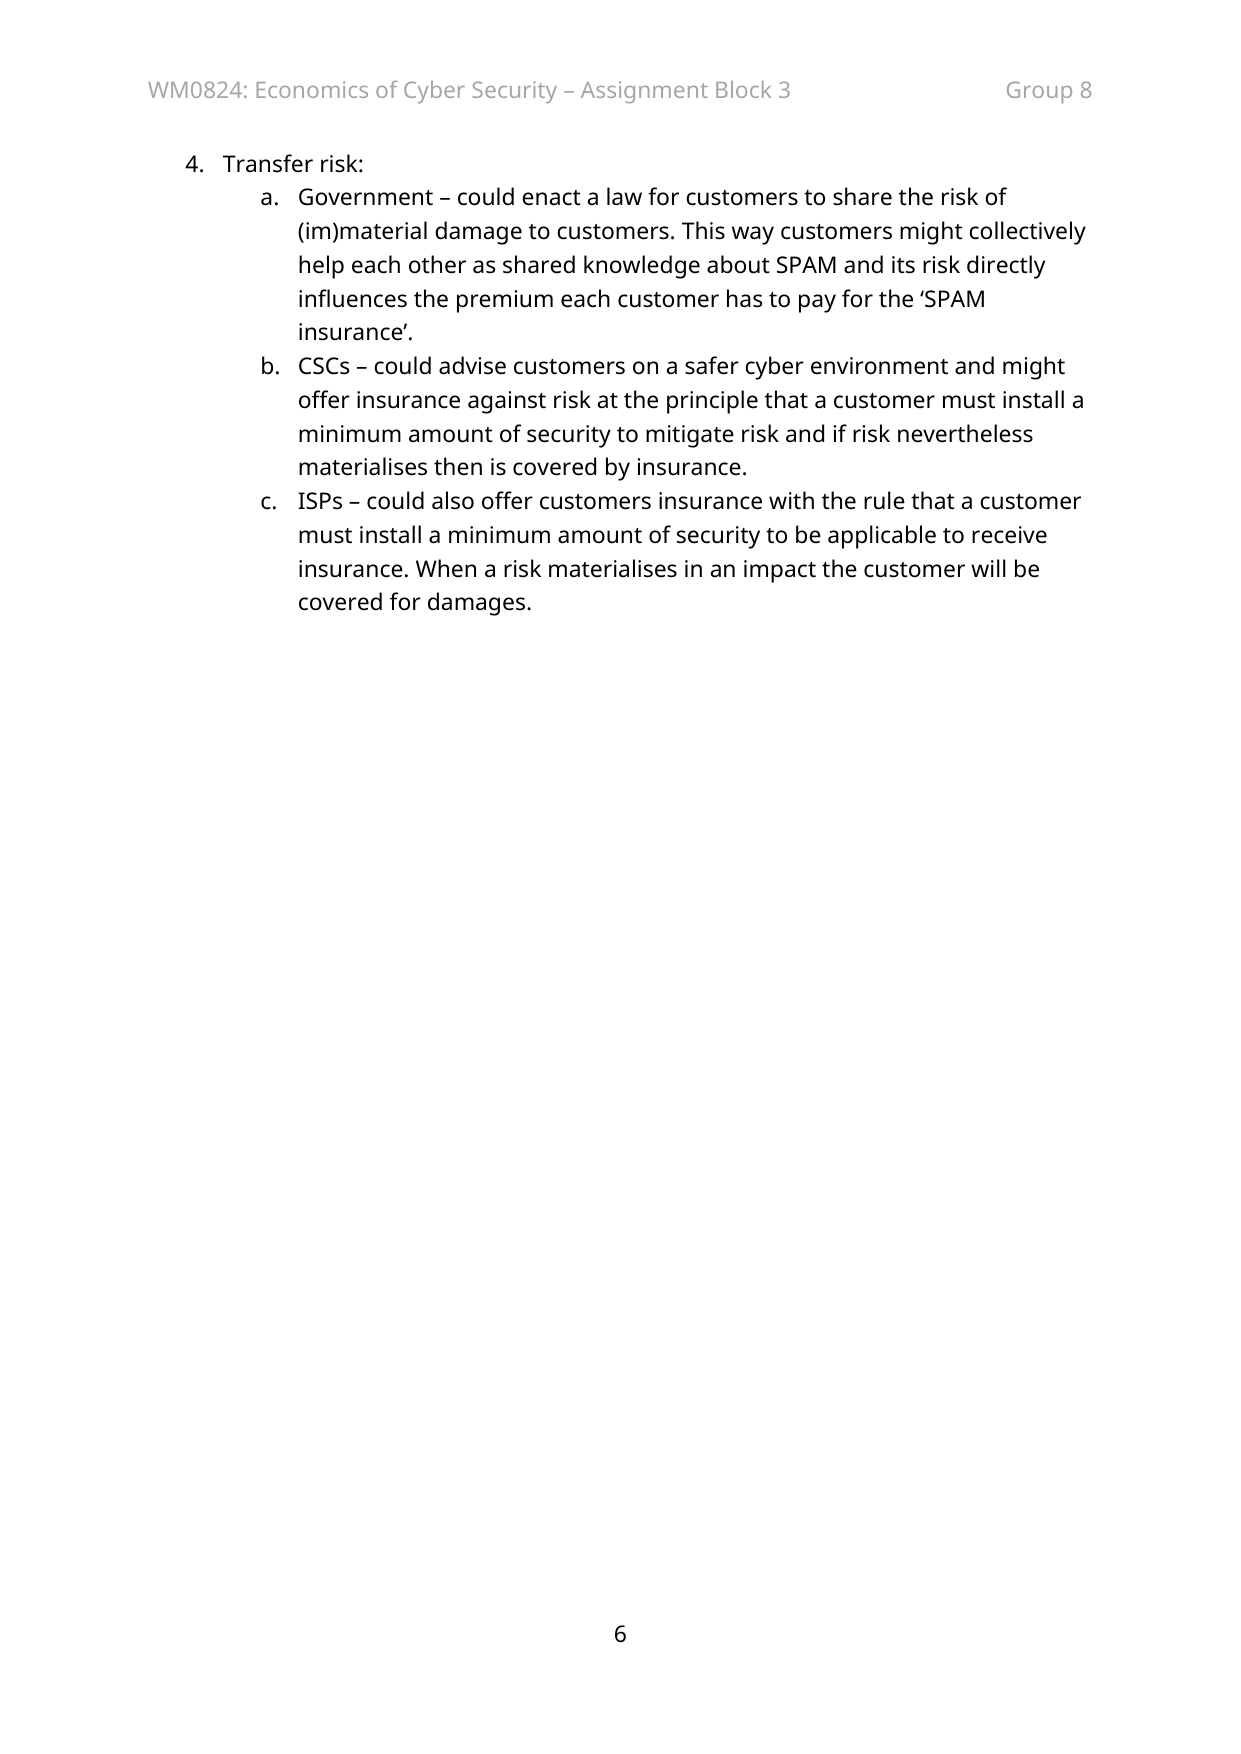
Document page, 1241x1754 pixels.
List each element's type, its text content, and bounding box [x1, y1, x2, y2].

list Transfer risk: [185, 148, 1093, 179]
list CSCs – could advise customers on a safer cyber environment and might offer insurance against risk at the principle that a customer must install a minimum amount of security to mitigate risk and if risk nevertheless materialises then is covered by insurance. [260, 350, 1093, 483]
list ISPs – could also offer customers insurance with the rule that a customer must install a minimum amount of security to be applicable to receive insurance. When a risk materialises in an impact the customer will be covered for damages. [260, 485, 1093, 618]
list Government – could enact a law for customers to share the risk of (im)material damage to customers. This way customers might collectively help each other as shared knowledge about SPAM and its risk directly influences the premium each customer has to pay for the ‘SPAM insurance’. [260, 181, 1093, 348]
